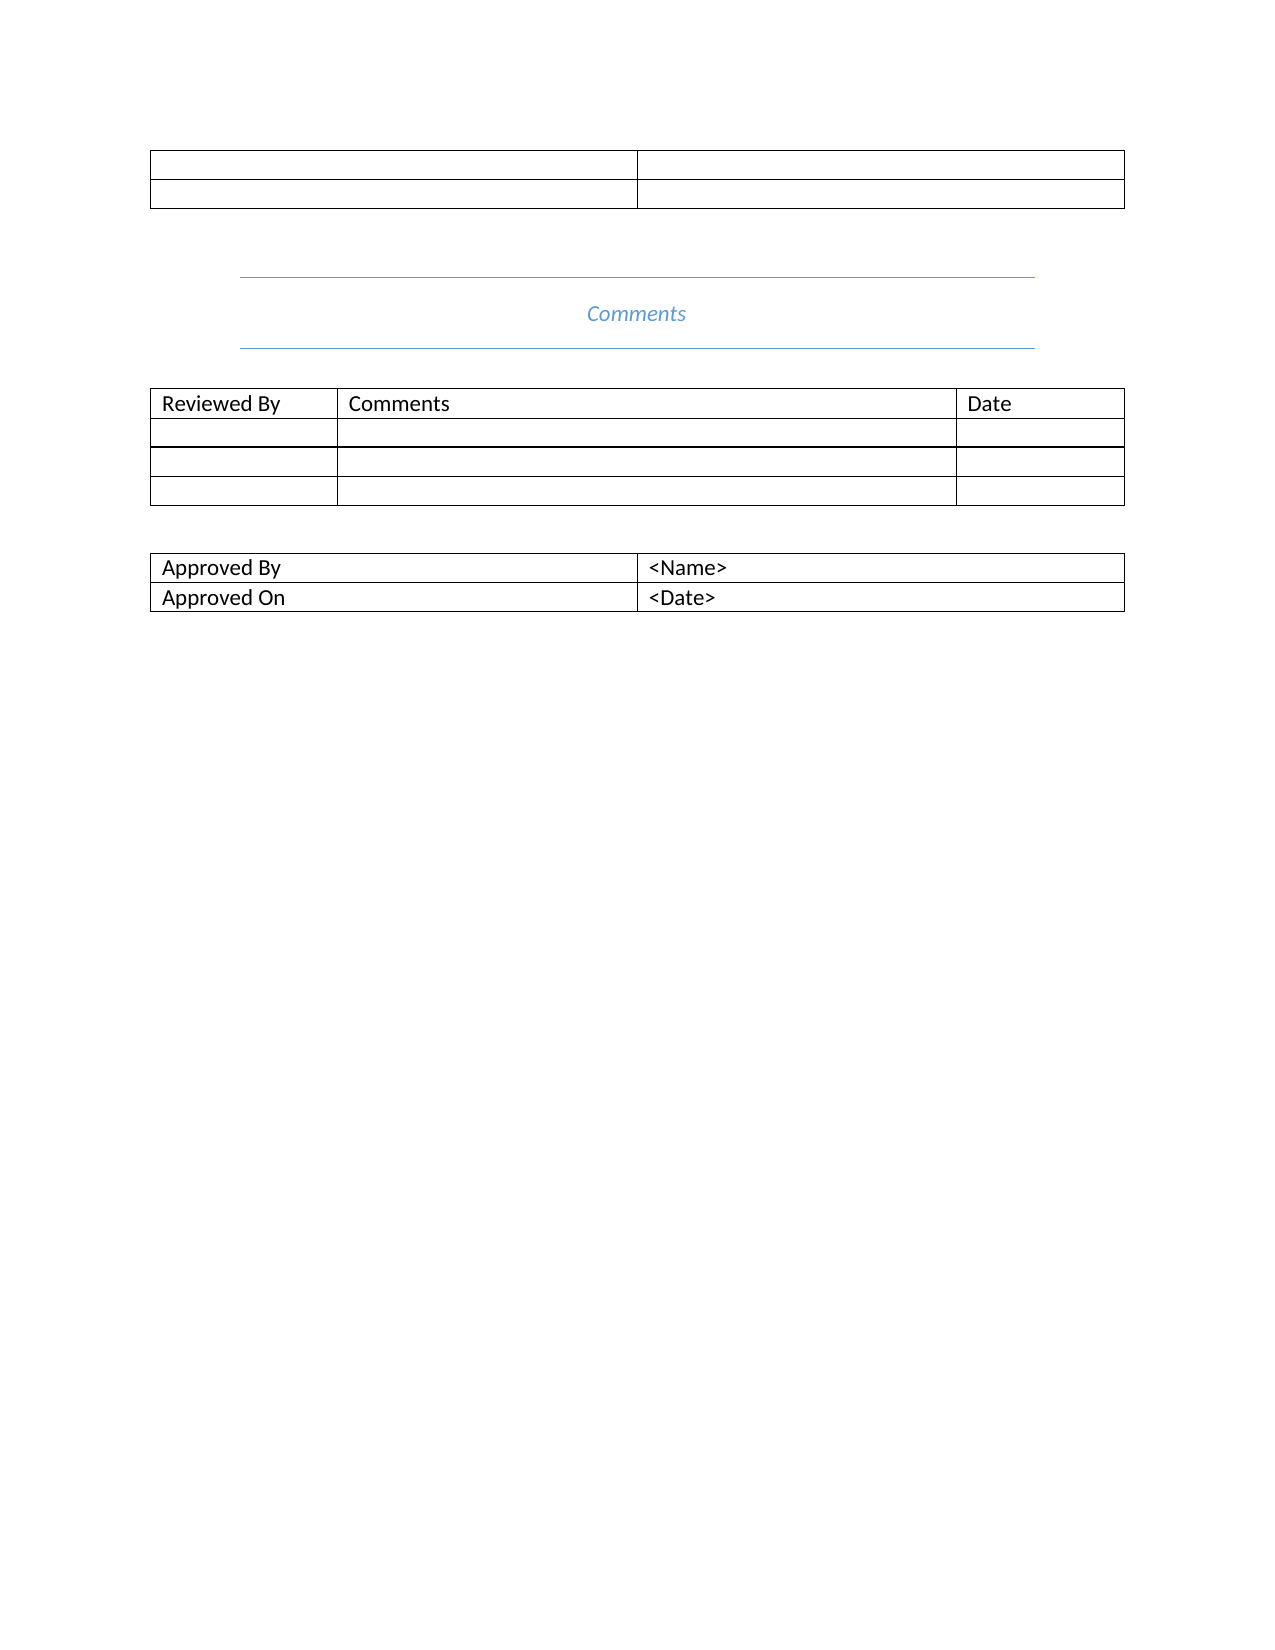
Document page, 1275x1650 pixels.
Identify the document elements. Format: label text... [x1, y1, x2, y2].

table_cell Approved On [151, 583, 637, 611]
table_cell <Date> [638, 583, 1124, 611]
table_cell [338, 477, 956, 504]
table_header Approved By [151, 554, 637, 582]
table_cell [151, 180, 637, 208]
table_cell [338, 419, 956, 446]
table_header Date [957, 389, 1124, 417]
table_cell [151, 477, 337, 504]
table_cell [151, 419, 337, 446]
table_header Reviewed By [151, 389, 337, 417]
table_header Comments [338, 389, 956, 417]
table_cell [638, 151, 1124, 179]
table_cell [151, 151, 637, 179]
table_cell [338, 448, 956, 476]
table_header <Name> [638, 554, 1124, 582]
table_cell [957, 419, 1124, 446]
table_cell [957, 448, 1124, 476]
table_cell [151, 448, 337, 476]
table_cell [638, 180, 1124, 208]
text Comments [240, 278, 1035, 348]
table_cell [957, 477, 1124, 504]
